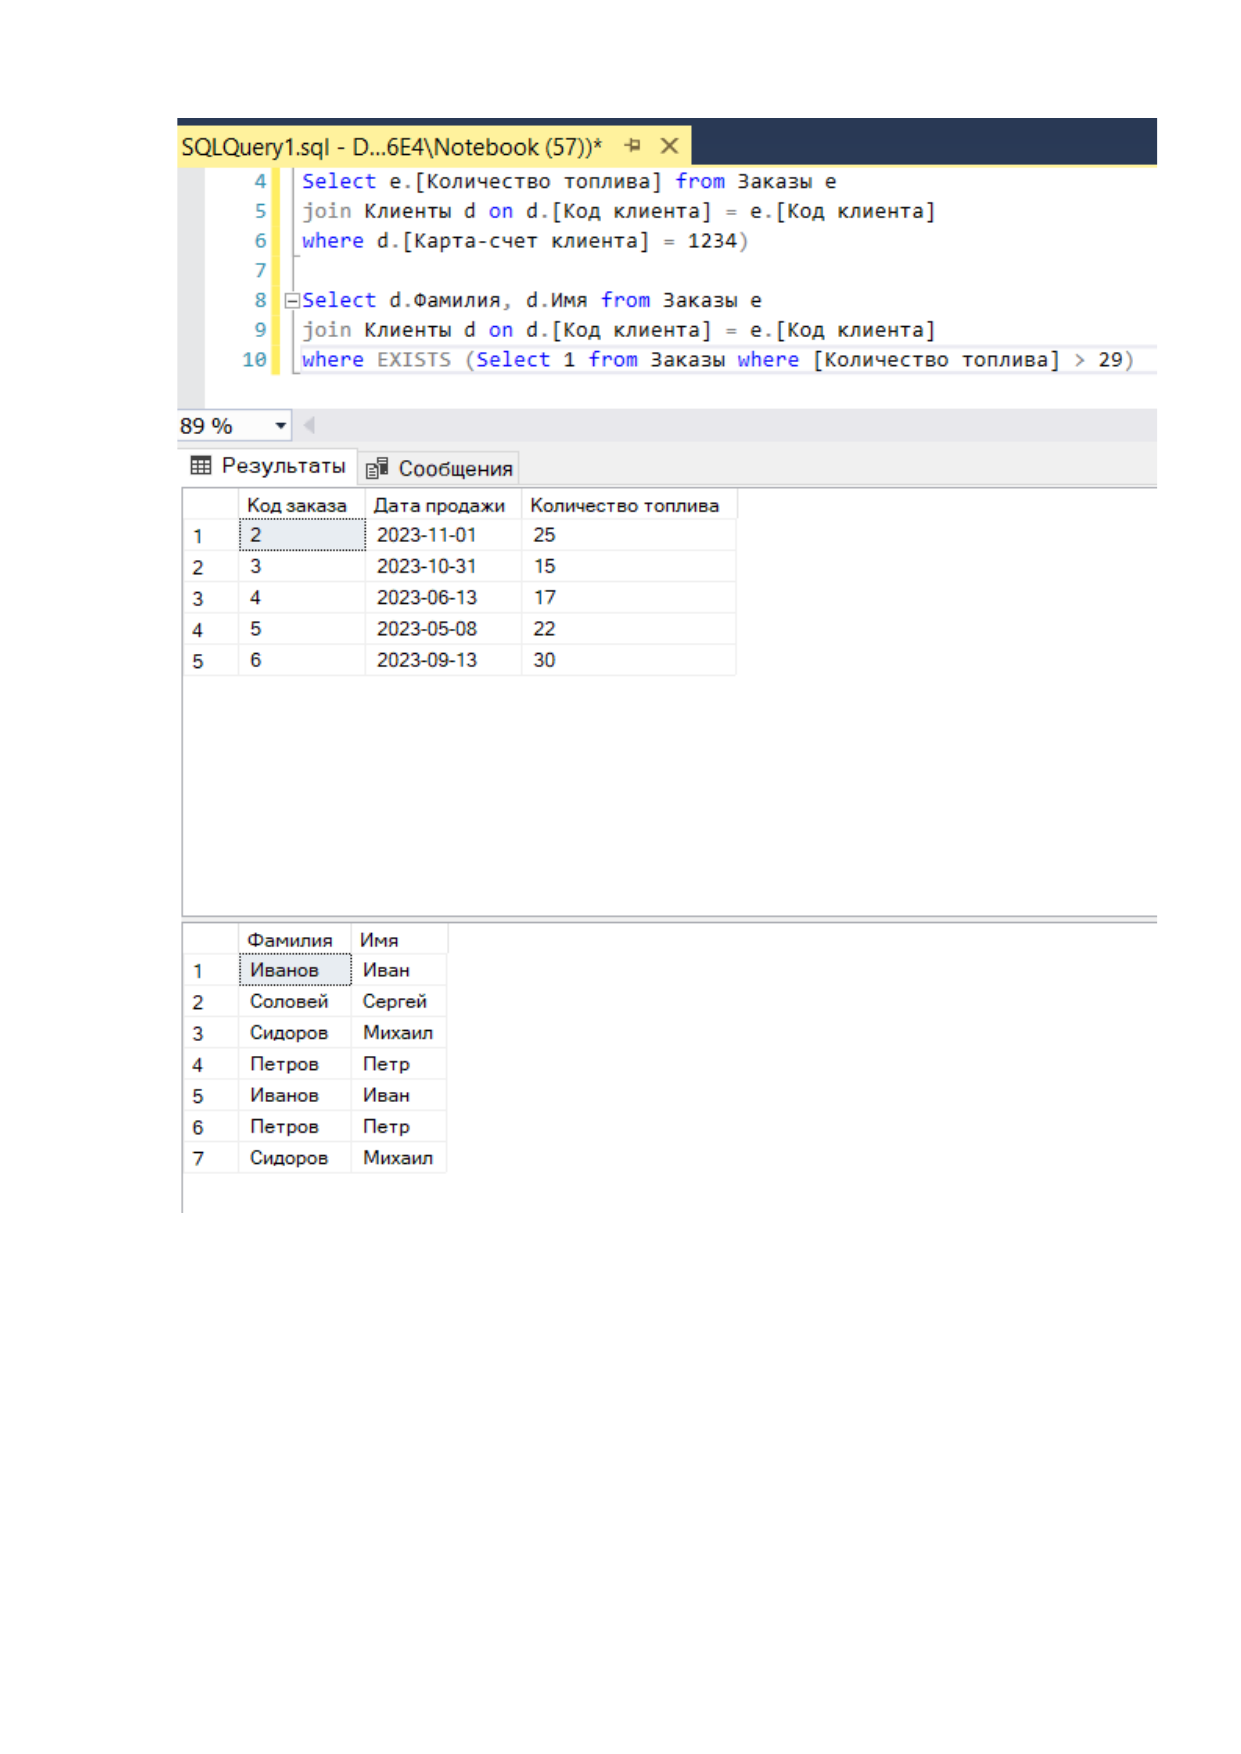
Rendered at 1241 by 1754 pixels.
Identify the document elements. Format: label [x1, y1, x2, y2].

picture [177, 118, 1158, 1213]
